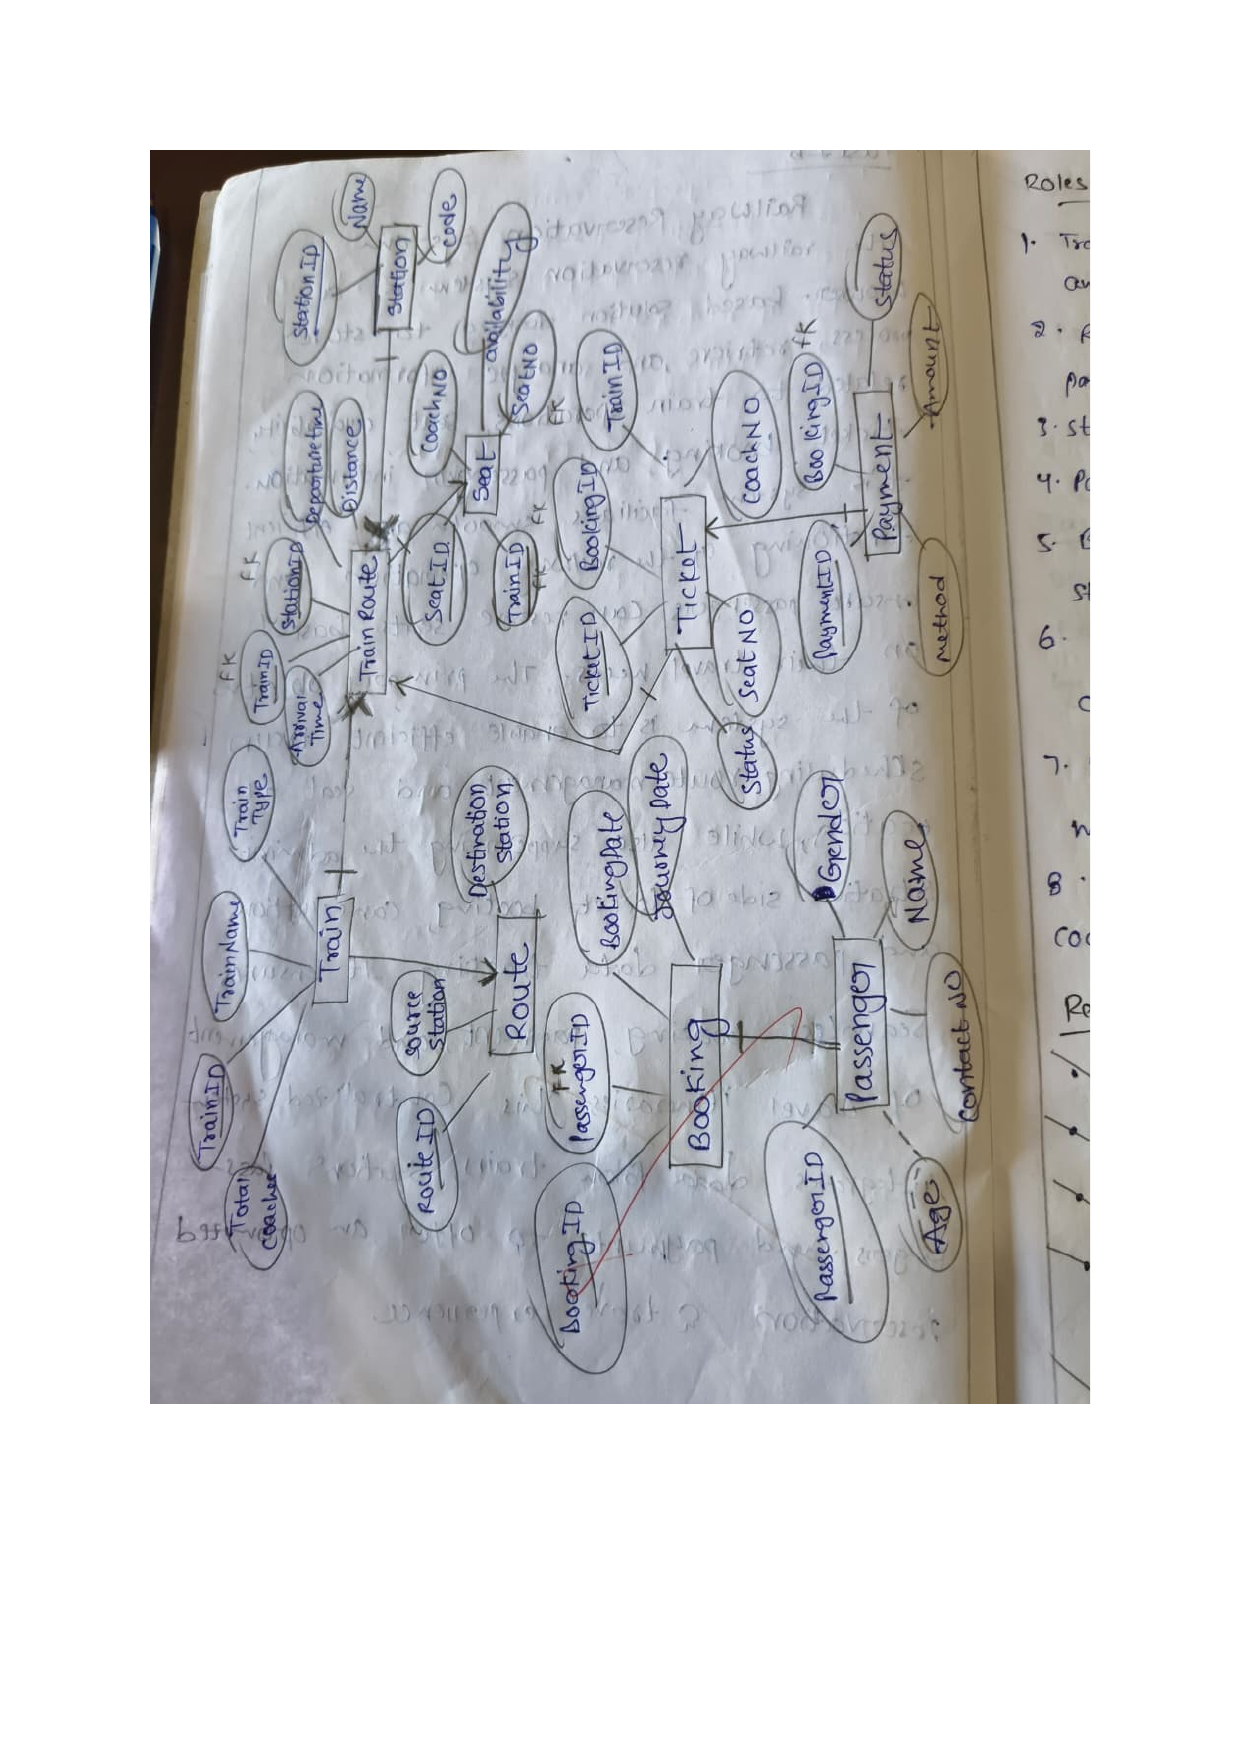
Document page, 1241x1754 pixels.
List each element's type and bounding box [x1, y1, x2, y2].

picture [150, 150, 1091, 1404]
